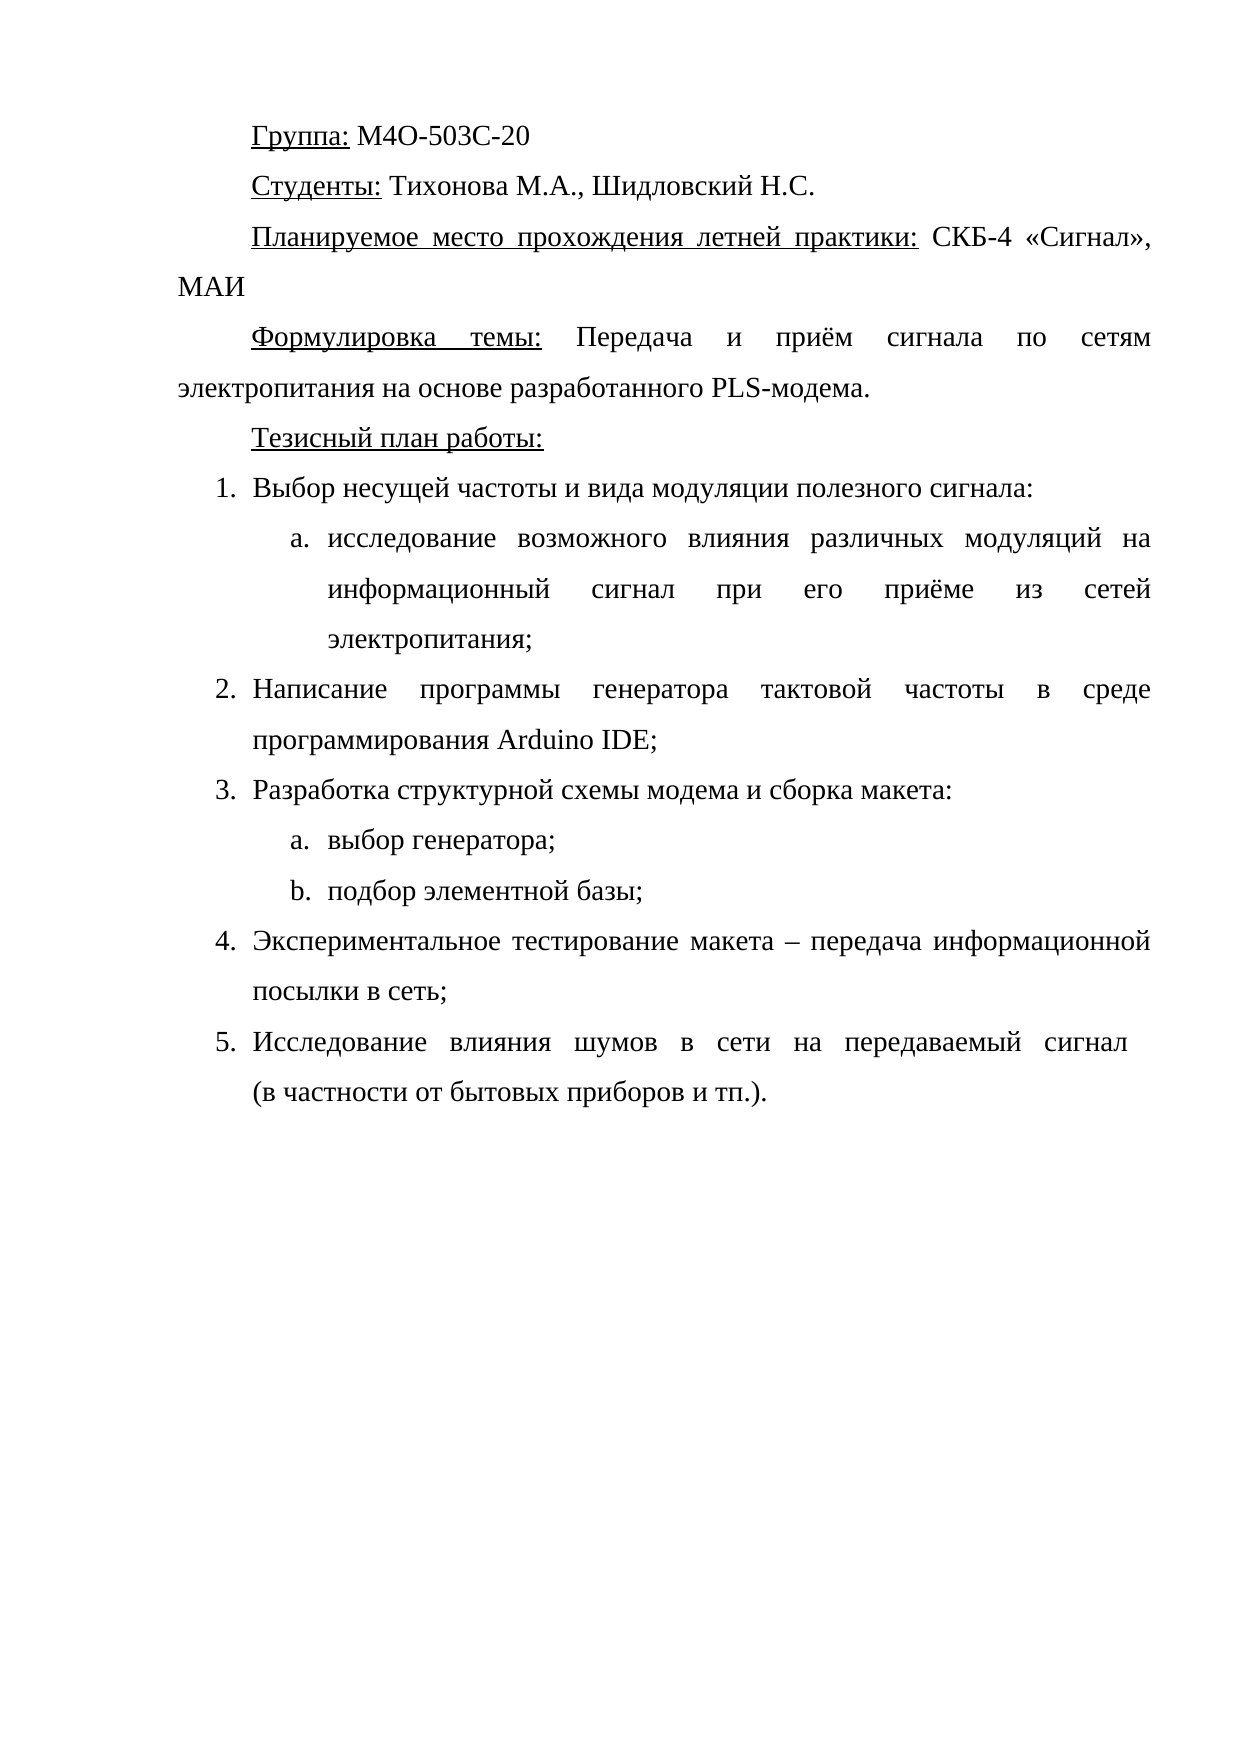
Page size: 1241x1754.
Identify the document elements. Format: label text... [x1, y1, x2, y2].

text Студенты: Тихонова М.А., Шидловский Н.С. [177, 168, 1152, 202]
list Экспериментальное тестирование макета – передача информационной посылки в сеть; [215, 923, 1152, 1007]
text Группа: М4О-503С-20 [177, 118, 1152, 152]
list выбор генератора; [290, 822, 1152, 856]
list исследование возможного влияния различных модуляций на информационный сигнал при его приёме из сетей электропитания; [290, 521, 1152, 655]
text Формулировка темы: Передача и приём сигнала по сетям электропитания на основе разработанного PLS-модема. [177, 319, 1152, 403]
list подбор элементной базы; [290, 873, 1152, 906]
text Планируемое место прохождения летней практики: СКБ-4 «Сигнал», МАИ [177, 219, 1152, 303]
list Написание программы генератора тактовой частоты в среде программирования Arduino IDE; [215, 672, 1152, 755]
list Исследование влияния шумов в сети на передаваемый сигнал (в частности от бытовых приборов и тп.). [215, 1024, 1152, 1108]
text Тезисный план работы: [177, 420, 1152, 453]
list Выбор несущей частоты и вида модуляции полезного сигнала: [215, 470, 1152, 504]
list Разработка структурной схемы модема и сборка макета: [215, 772, 1152, 806]
